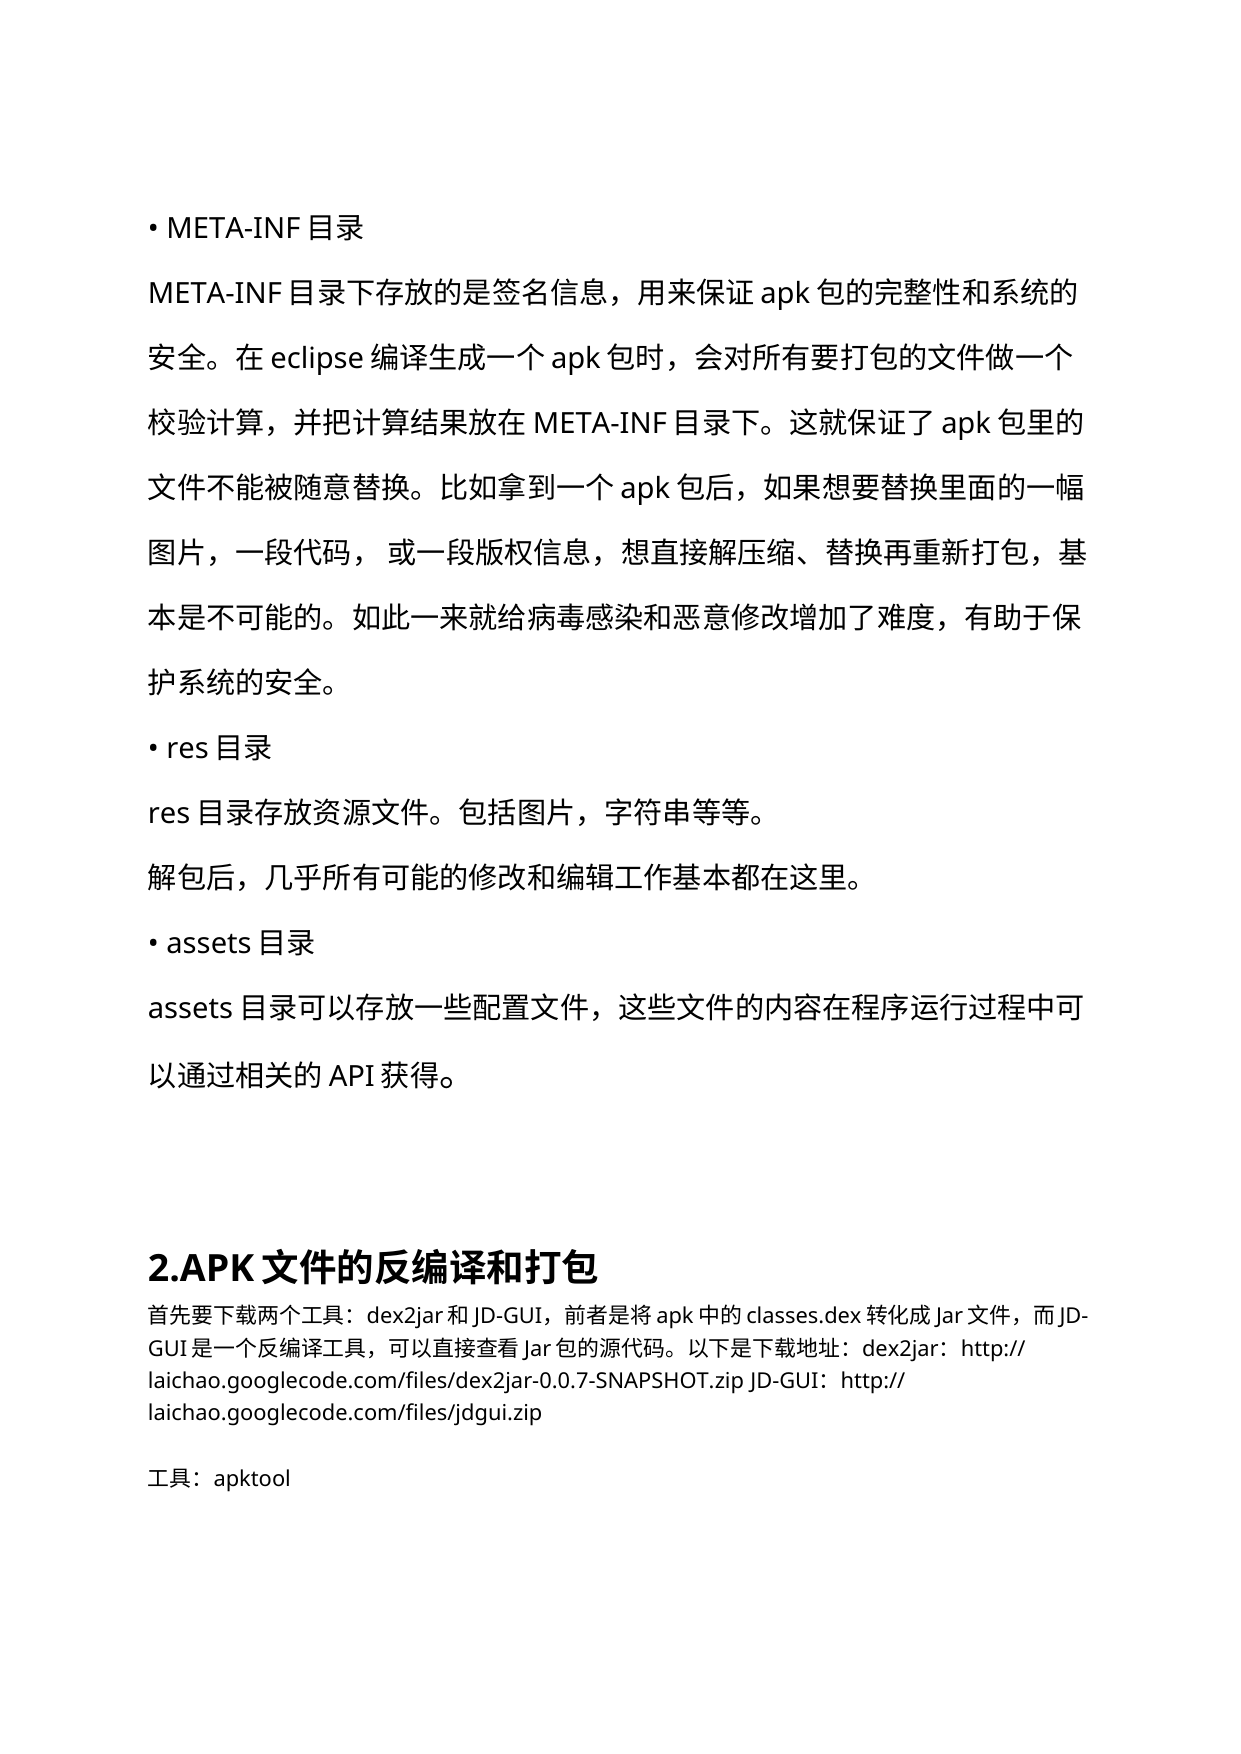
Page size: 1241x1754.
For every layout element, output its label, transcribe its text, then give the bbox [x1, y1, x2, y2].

text 首先要下载两个工具：dex2jar和JD-GUI，前者是将apk中的classes.dex转化成Jar文件，而JD-GUI是一个反编译工具，可以直接查看Jar包的源代码。以下是下载地址：dex2jar：http://laichao.googlecode.com/files/dex2jar-0.0.7-SNAPSHOT.zip JD-GUI：http://laichao.googlecode.com/files/jdgui.zip [148, 1298, 1092, 1428]
text 工具：apktool [148, 1460, 1092, 1493]
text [148, 193, 1092, 1298]
